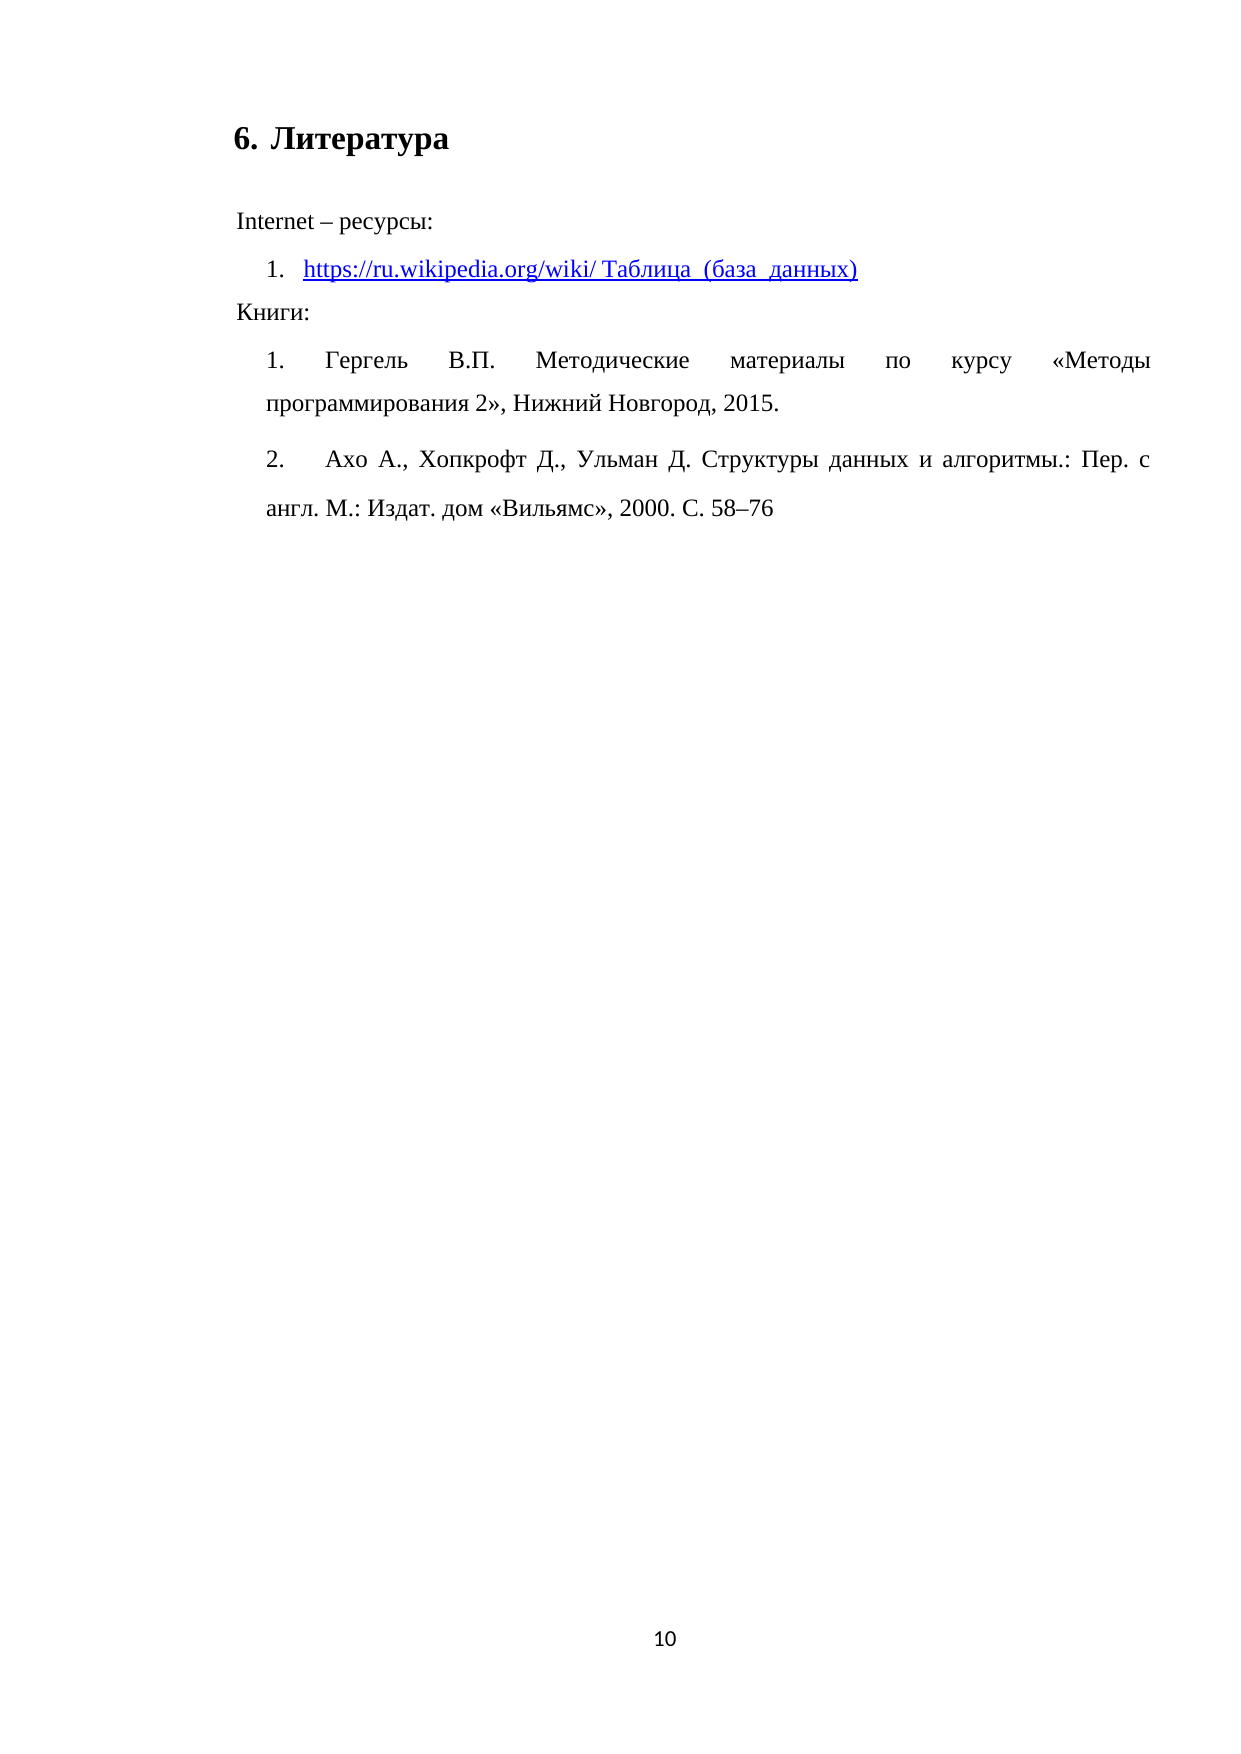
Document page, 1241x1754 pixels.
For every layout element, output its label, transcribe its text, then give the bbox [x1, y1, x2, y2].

list Ахо А., Хопкрофт Д., Ульман Д. Структуры данных и алгоритмы.: Пер. с англ. М.: Издат. дом «Вильямс», 2000. С. 58–76 [266, 444, 1152, 523]
text 1. https://ru.wikipedia.org/wiki/ Таблица_(база_данных) [266, 254, 1152, 283]
list Гергель В.П. Методические материалы по курсу «Методы программирования 2», Нижний Новгород, 2015. [266, 345, 1152, 417]
subtitle Литература [233, 118, 1152, 156]
text Internet – ресурсы: [177, 206, 1152, 235]
text Книги: [236, 297, 1152, 326]
